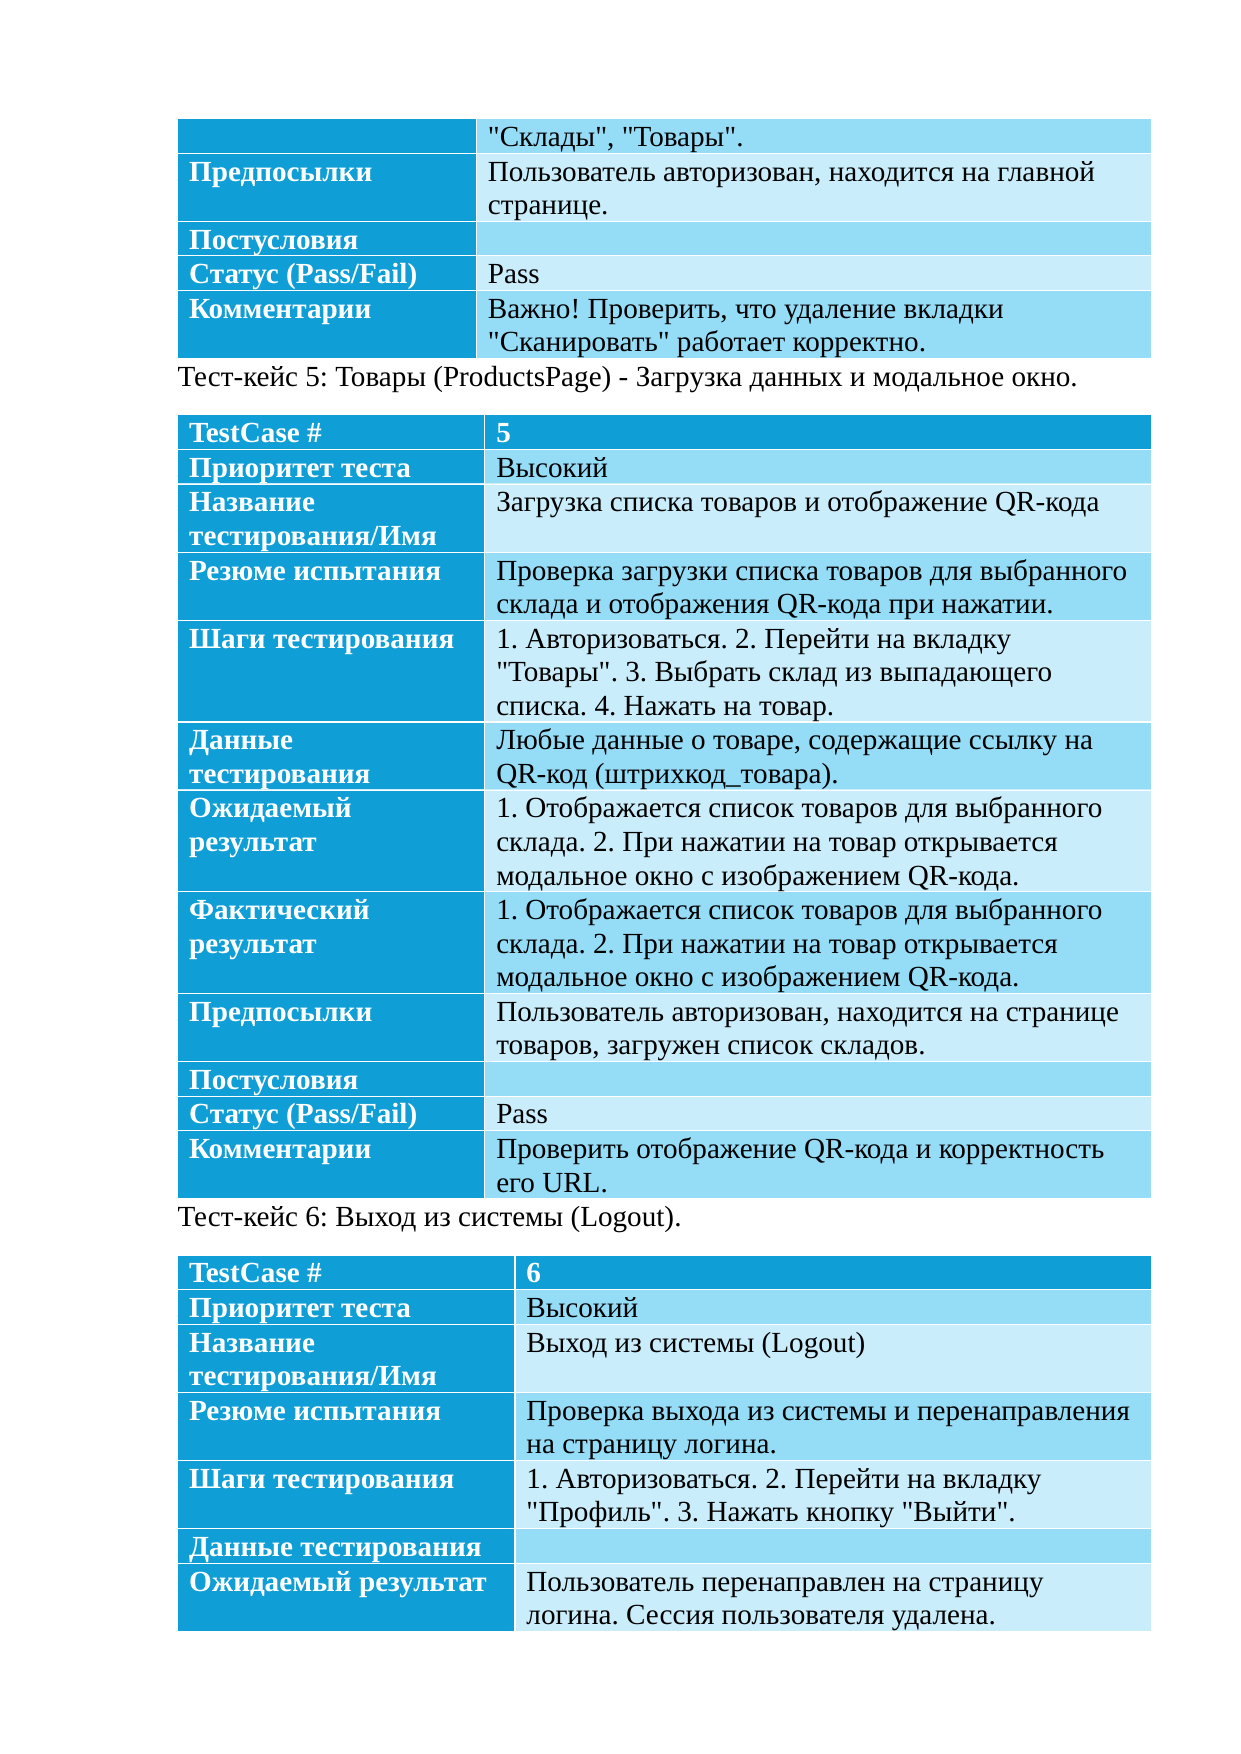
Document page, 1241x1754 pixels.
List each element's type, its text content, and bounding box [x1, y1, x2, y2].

table_cell 1. Авторизоваться. 2. Перейти на вкладку "Товары". 3. Выбрать склад из выпадающего списка. 4. Нажать на товар. [485, 621, 1151, 721]
table_header 6 [516, 1256, 1151, 1289]
text Тест-кейс 6: Выход из системы (Logout). [177, 1199, 1152, 1233]
table_cell [477, 222, 1151, 255]
table_cell Комментарии [178, 291, 476, 358]
text Тест-кейс 5: Товары (ProductsPage) - Загрузка данных и модальное окно. [177, 359, 1152, 393]
table_cell Резюме испытания [178, 553, 484, 620]
table_cell Предпосылки [178, 154, 476, 221]
table_cell Приоритет теста [178, 1290, 514, 1324]
table_cell Высокий [516, 1290, 1151, 1324]
table_cell 1. Отображается список товаров для выбранного склада. 2. При нажатии на товар открывается модальное окно с изображением QR-кода. [485, 892, 1151, 993]
table_cell Название тестирования/Имя [178, 1325, 514, 1392]
table_cell 1. Авторизоваться. 2. Перейти на вкладку "Профиль". 3. Нажать кнопку "Выйти". [516, 1461, 1151, 1528]
table_cell Пользователь авторизован, находится на странице товаров, загружен список складов. [485, 994, 1151, 1061]
table_cell [485, 1062, 1151, 1096]
table_cell Пользователь авторизован, находится на главной странице. [477, 154, 1151, 221]
table_cell Ожидаемый результат [178, 791, 484, 891]
table_cell Данные тестирования [178, 1529, 514, 1563]
table_cell Название тестирования/Имя [178, 485, 484, 552]
table_cell [516, 1529, 1151, 1563]
table_header TestCase # [178, 415, 484, 449]
table_cell Резюме испытания [178, 1393, 514, 1460]
table_cell Данные тестирования [178, 723, 484, 789]
table_cell Приоритет теста [178, 450, 484, 483]
table_cell Любые данные о товаре, содержащие ссылку на QR-код (штрихкод_товара). [485, 723, 1151, 789]
table_cell Pass [477, 256, 1151, 290]
table_cell Важно! Проверить, что удаление вкладки "Сканировать" работает корректно. [477, 291, 1151, 358]
table_cell Статус (Pass/Fail) [178, 1097, 484, 1130]
table_cell Постусловия [178, 222, 476, 255]
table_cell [178, 119, 476, 153]
table_header TestCase # [178, 1256, 514, 1289]
table_cell Предпосылки [178, 994, 484, 1061]
table_cell Выход из системы (Logout) [516, 1325, 1151, 1392]
table_cell Ожидаемый результат [178, 1564, 514, 1631]
table_cell Высокий [485, 450, 1151, 483]
table_cell Фактический результат [178, 892, 484, 993]
table_header 5 [485, 415, 1151, 449]
table_cell Постусловия [178, 1062, 484, 1096]
table_cell Шаги тестирования [178, 621, 484, 721]
table_cell Pass [485, 1097, 1151, 1130]
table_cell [477, 119, 1151, 153]
table_cell Шаги тестирования [178, 1461, 514, 1528]
table_cell Комментарии [178, 1131, 484, 1198]
table_cell Статус (Pass/Fail) [178, 256, 476, 290]
table_cell Проверка выхода из системы и перенаправления на страницу логина. [516, 1393, 1151, 1460]
table_cell Проверка загрузки списка товаров для выбранного склада и отображения QR-кода при нажатии. [485, 553, 1151, 620]
table_cell Проверить отображение QR-кода и корректность его URL. [485, 1131, 1151, 1198]
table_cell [516, 1564, 1151, 1631]
table_cell 1. Отображается список товаров для выбранного склада. 2. При нажатии на товар открывается модальное окно с изображением QR-кода. [485, 791, 1151, 891]
table_cell Загрузка списка товаров и отображение QR-кода [485, 485, 1151, 552]
